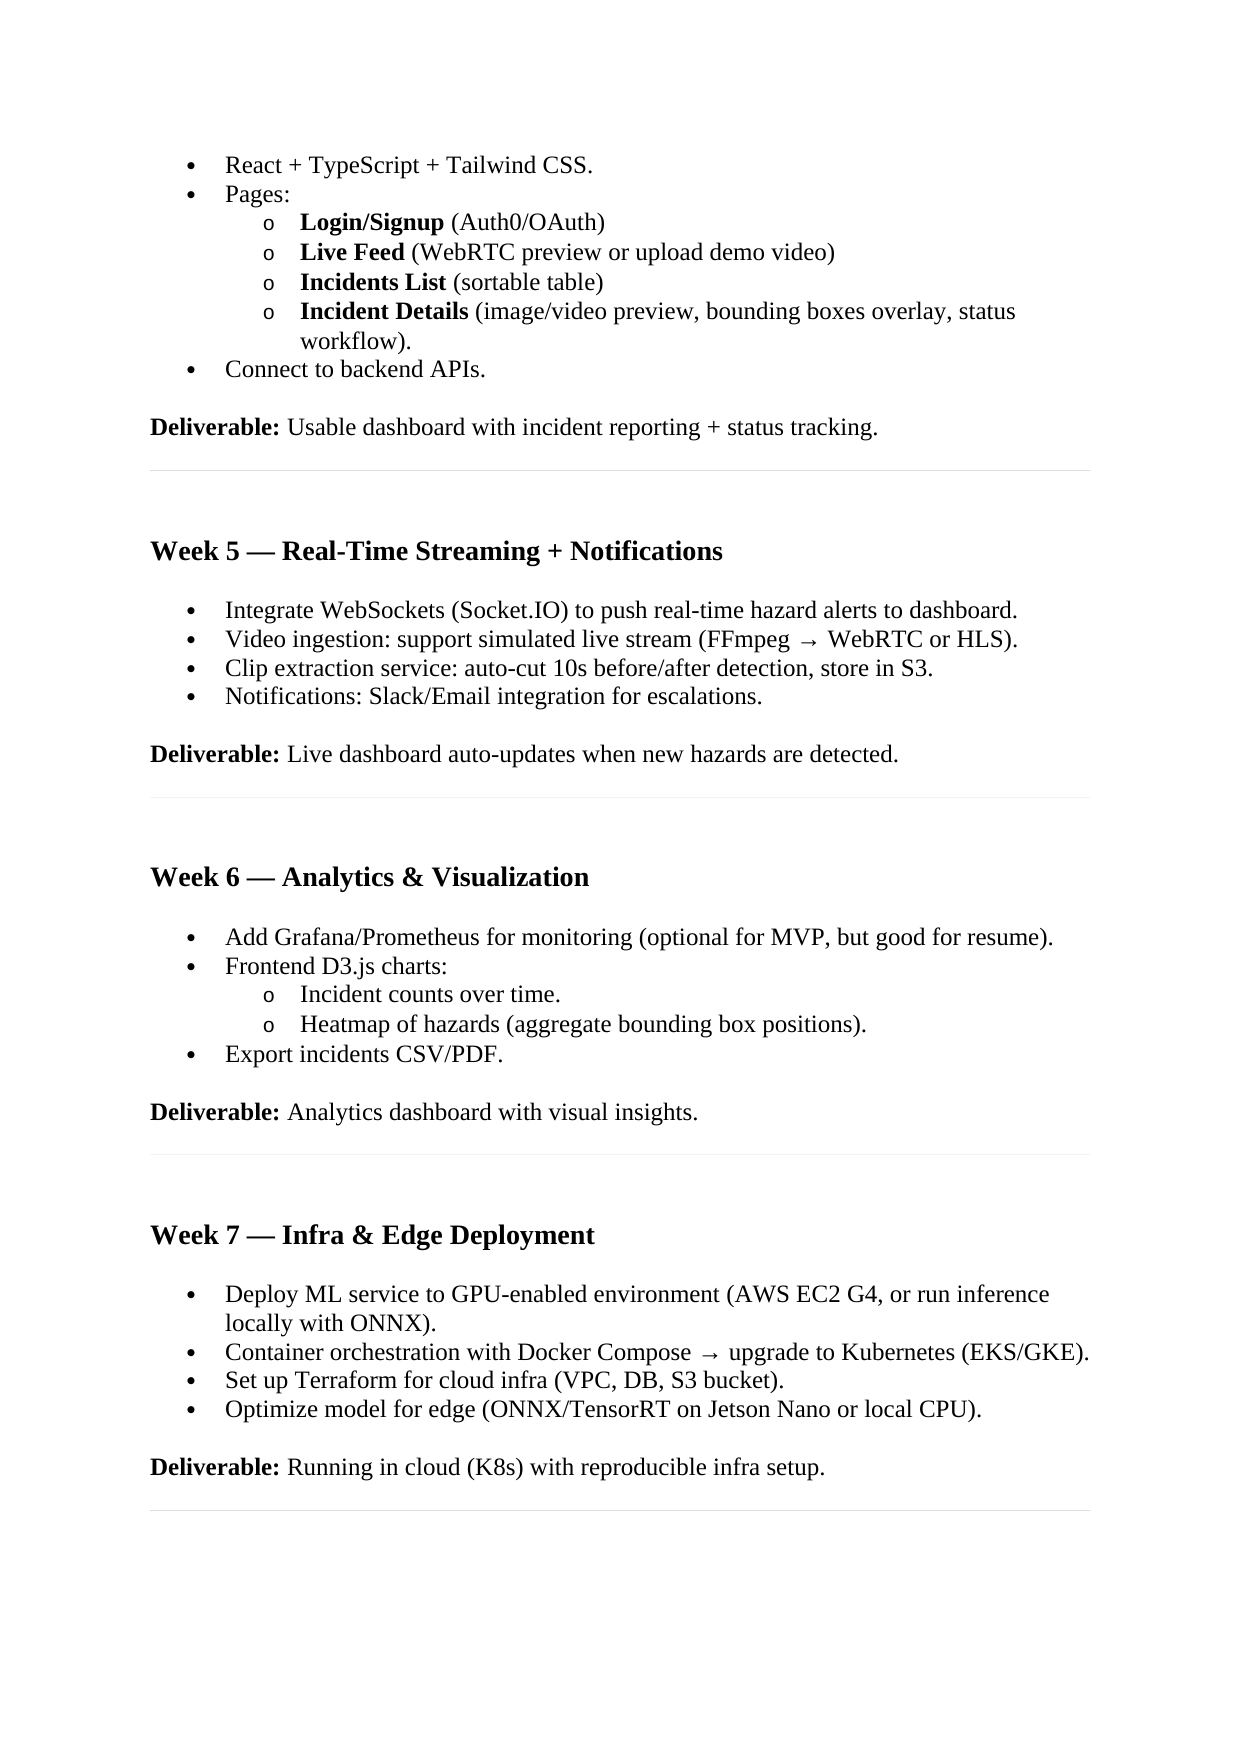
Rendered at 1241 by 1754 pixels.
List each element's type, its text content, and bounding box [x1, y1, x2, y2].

list Video ingestion: support simulated live stream (FFmpeg → WebRTC or HLS). [187, 624, 1090, 653]
list Pages: [187, 179, 1090, 207]
list Clip extraction service: auto-cut 10s before/after detection, store in S3. [187, 653, 1090, 681]
list React + TypeScript + Tailwind CSS. [187, 150, 1090, 179]
list Container orchestration with Docker Compose → upgrade to Kubernetes (EKS/GKE). [187, 1337, 1090, 1366]
text Week 7 — Infra & Edge Deployment [150, 1218, 1090, 1250]
list Integrate WebSockets (Socket.IO) to push real-time hazard alerts to dashboard. [187, 595, 1090, 624]
list Export incidents CSV/PDF. [187, 1039, 1090, 1067]
list Incident counts over time. [262, 979, 1090, 1009]
text Deliverable: Running in cloud (K8s) with reproducible infra setup. [150, 1452, 1090, 1481]
list Login/Signup (Auth0/OAuth) [262, 207, 1090, 237]
list Incidents List (sortable table) [262, 267, 1090, 296]
text Deliverable: Analytics dashboard with visual insights. [150, 1097, 1090, 1125]
text Week 5 — Real-Time Streaming + Notifications [150, 534, 1090, 566]
list Set up Terraform for cloud infra (VPC, DB, S3 bucket). [187, 1366, 1090, 1394]
list Deploy ML service to GPU-enabled environment (AWS EC2 G4, or run inference locally with ONNX). [187, 1279, 1090, 1337]
list Incident Details (image/video preview, bounding boxes overlay, status workflow). [262, 296, 1090, 354]
list Connect to backend APIs. [187, 354, 1090, 383]
list Live Feed (WebRTC preview or upload demo video) [262, 237, 1090, 267]
list Add Grafana/Prometheus for monitoring (optional for MVP, but good for resume). [187, 922, 1090, 951]
list Frontend D3.js charts: [187, 951, 1090, 979]
text Week 6 — Analytics & Visualization [150, 861, 1090, 893]
list Heatmap of hazards (aggregate bounding box positions). [262, 1009, 1090, 1039]
text Deliverable: Live dashboard auto-updates when new hazards are detected. [150, 739, 1090, 768]
list Notifications: Slack/Email integration for escalations. [187, 681, 1090, 710]
list Optimize model for edge (ONNX/TensorRT on Jetson Nano or local CPU). [187, 1394, 1090, 1423]
text Deliverable: Usable dashboard with incident reporting + status tracking. [150, 412, 1090, 441]
